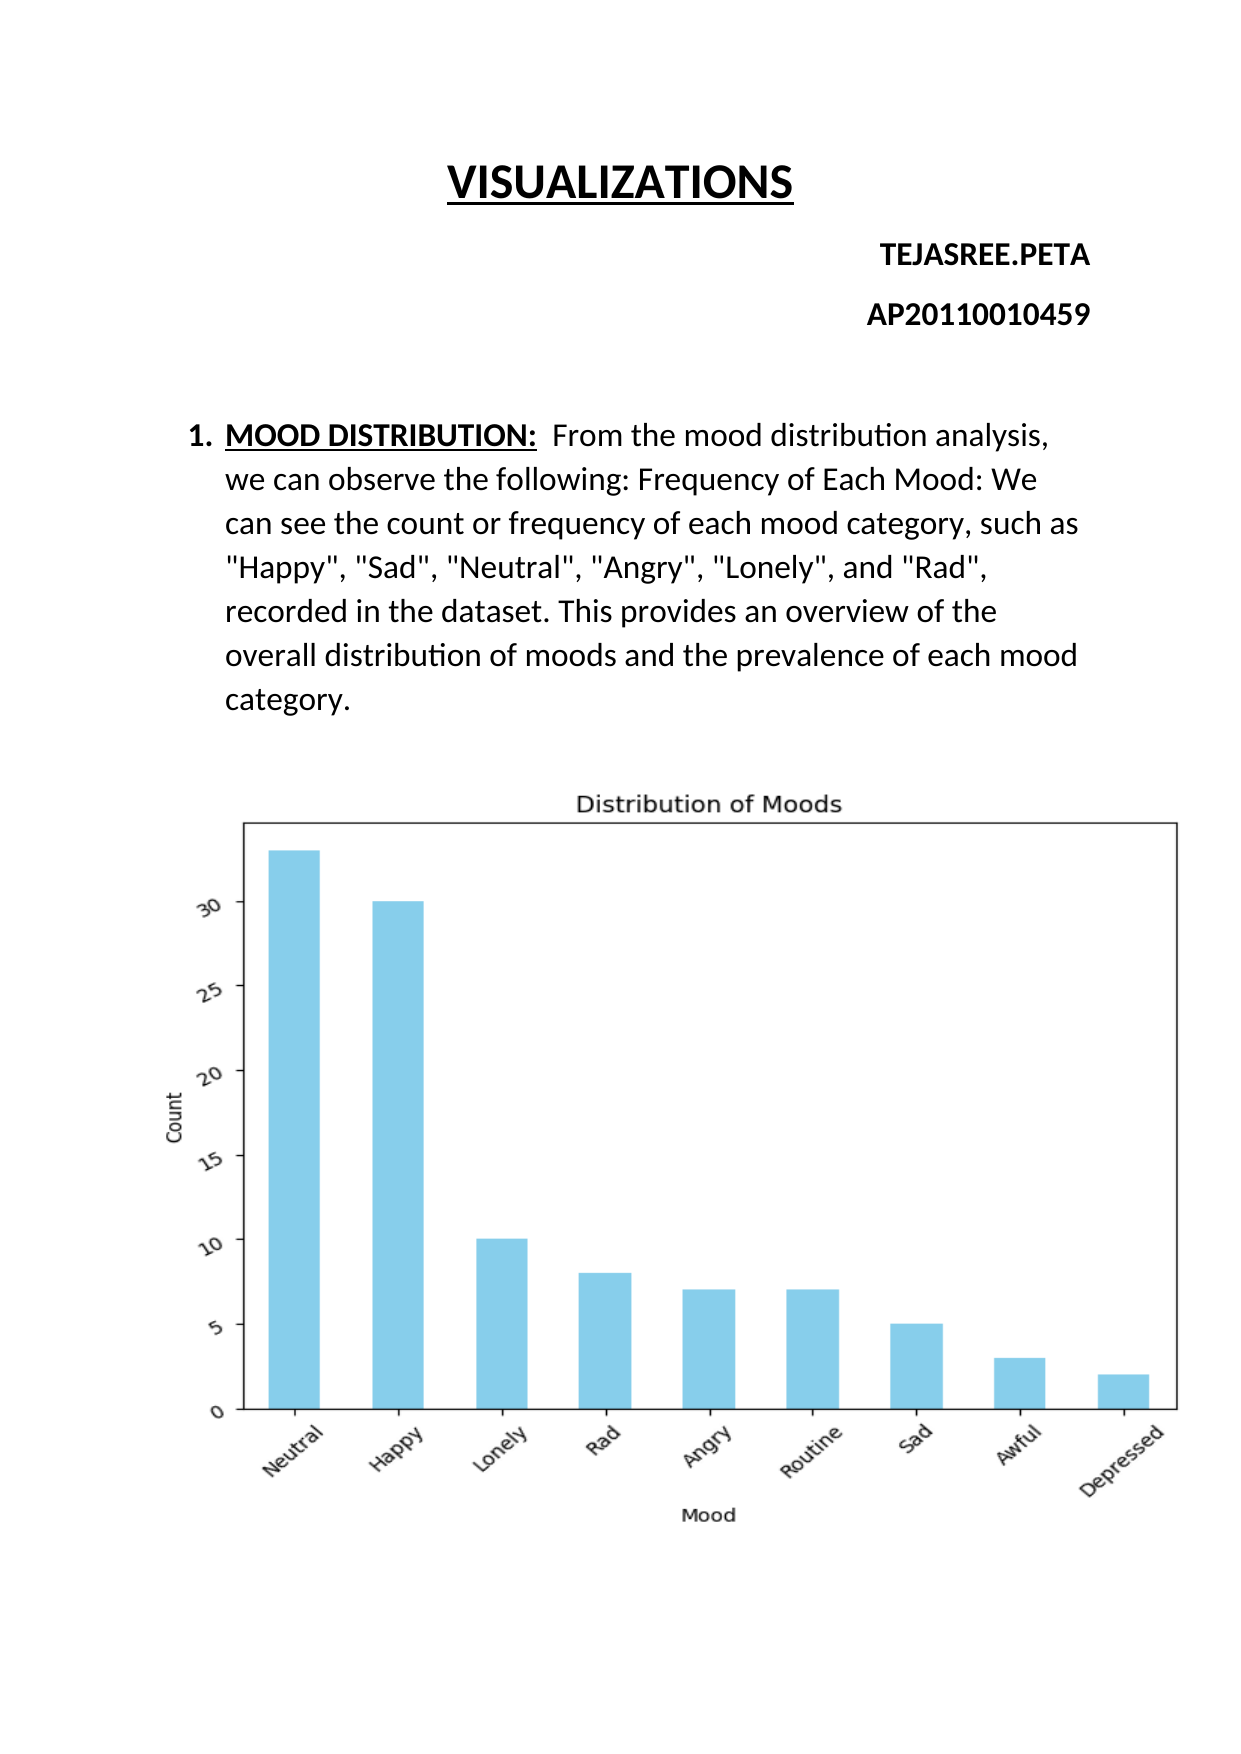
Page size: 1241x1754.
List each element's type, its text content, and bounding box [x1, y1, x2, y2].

text VISUALIZATIONS [150, 150, 1090, 211]
picture [150, 782, 1189, 1537]
list MOOD DISTRIBUTION: From the mood distribution analysis, we can observe the following: Frequency of Each Mood: We can see the count or frequency of each mood category, such as "Happy", "Sad", "Neutral", "Angry", "Lonely", and "Rad", recorded in the dataset. This provides an overview of the overall distribution of moods and the prevalence of each mood category. [187, 414, 1090, 719]
text AP20110010459 [150, 293, 1090, 334]
text TEJASREE.PETA [150, 232, 1090, 273]
